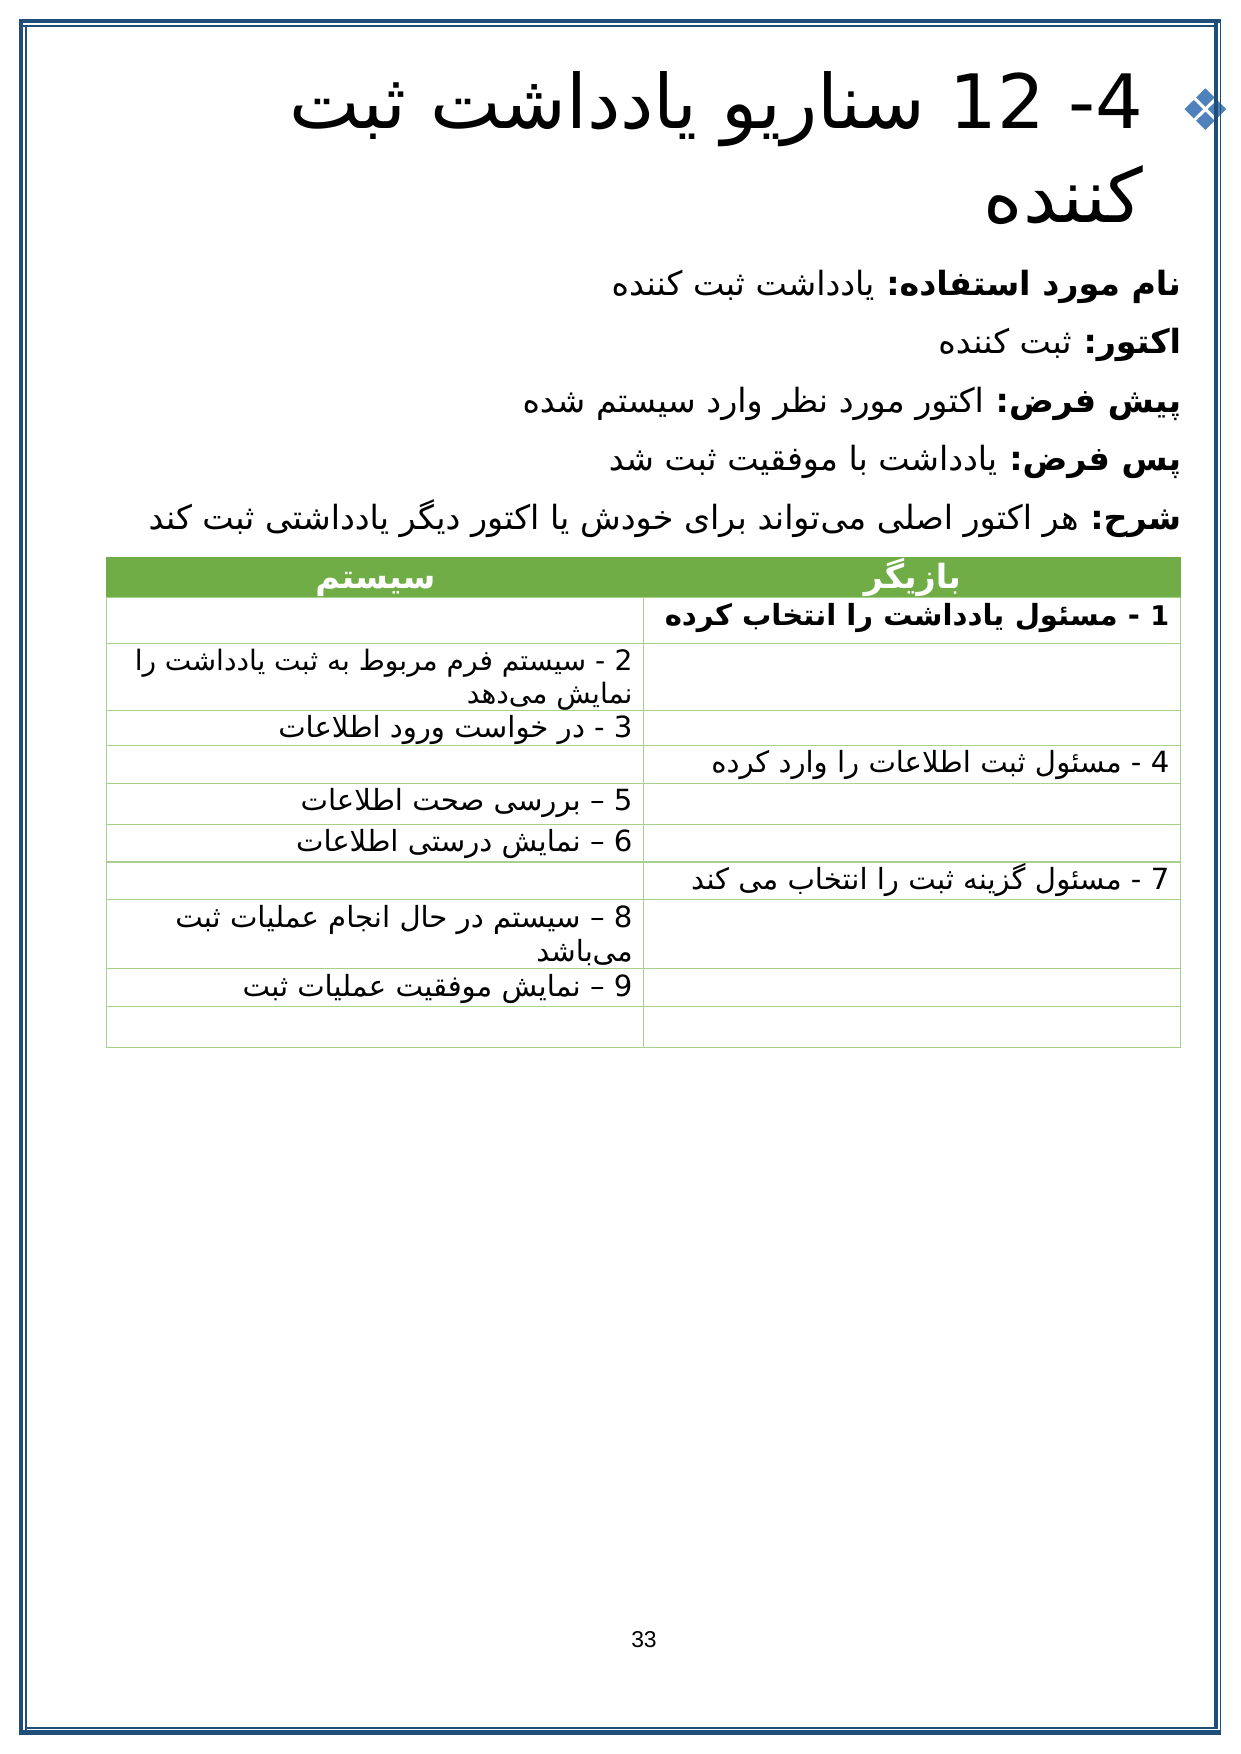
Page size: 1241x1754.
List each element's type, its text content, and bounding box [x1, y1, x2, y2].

list 4- 12 سناریو یادداشت ثبت کننده [106, 59, 1181, 241]
table_cell [644, 969, 1180, 1006]
table_cell 2 - سیستم فرم مربوط به ثبت یادداشت را نمایش می‌دهد [107, 644, 643, 710]
table_cell [107, 598, 643, 643]
table_cell [107, 1007, 643, 1047]
text شرح: هر اکتور اصلی می‌تواند برای خودش یا اکتور دیگر یادداشتی ثبت کند [106, 498, 1181, 537]
text اکتور: ثبت کننده [106, 323, 1181, 362]
table_cell 6 – نمایش درستی اطلاعات [107, 825, 643, 861]
table_cell 8 – سیستم در حال انجام عملیات ثبت می‌باشد [107, 900, 643, 968]
table_cell 4 - مسئول ثبت اطلاعات را وارد کرده [644, 746, 1180, 783]
table_cell [107, 746, 643, 783]
table_cell 3 - در خواست ورود اطلاعات [107, 711, 643, 745]
text پس فرض: یادداشت با موفقیت ثبت شد [106, 440, 1181, 479]
table_cell 7 - مسئول گزینه ثبت را انتخاب می کند [644, 863, 1180, 899]
table_cell [644, 711, 1180, 745]
text پیش فرض: اکتور مورد نظر وارد سیستم شده [106, 381, 1181, 420]
table_cell 5 – بررسی صحت اطلاعات [107, 784, 643, 823]
table_cell [644, 644, 1180, 710]
table_cell [644, 1007, 1180, 1047]
text نام مورد استفاده: یادداشت ثبت کننده [106, 264, 1181, 303]
table_cell [644, 784, 1180, 823]
table_cell [644, 900, 1180, 968]
table_cell 1 - مسئول یادداشت را انتخاب کرده [644, 598, 1180, 643]
table_cell [107, 863, 643, 899]
table_header بازیگر [644, 558, 1180, 597]
table_header سیستم [107, 558, 643, 597]
table_cell 9 – نمایش موفقیت عملیات ثبت [107, 969, 643, 1006]
table_cell [644, 825, 1180, 861]
